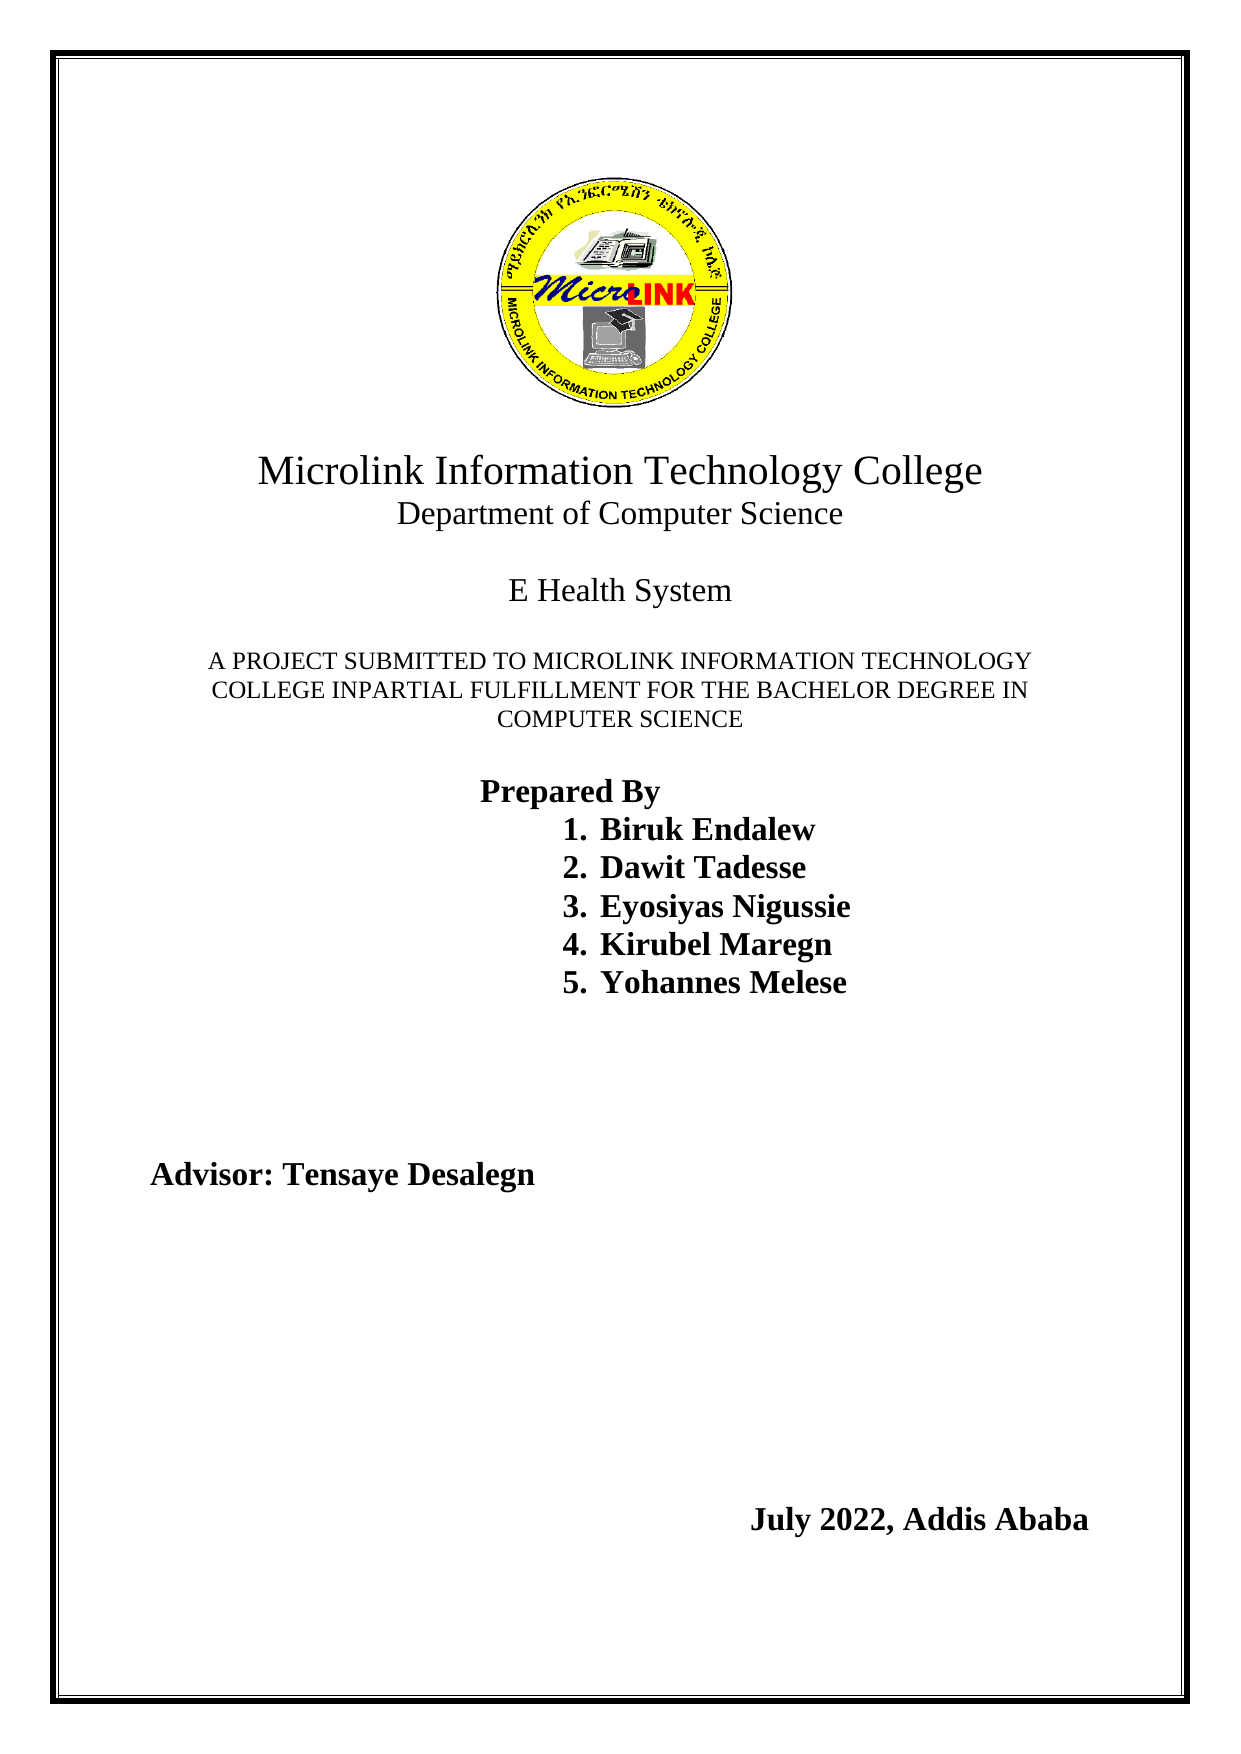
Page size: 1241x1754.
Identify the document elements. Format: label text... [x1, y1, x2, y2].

text A PROJECT SUBMITTED TO MICROLINK INFORMATION TECHNOLOGY COLLEGE INPARTIAL FULFILLMENT FOR THE BACHELOR DEGREE IN COMPUTER SCIENCE [150, 646, 1090, 733]
list Kirubel Maregn [562, 924, 1090, 963]
picture [493, 174, 735, 412]
text Prepared By [480, 771, 1090, 809]
text July 2022, Addis Ababa [750, 1499, 1090, 1538]
text Department of Computer Science [150, 493, 1090, 531]
text Advisor: Tensaye Desalegn [150, 1154, 1090, 1193]
list Yohannes Melese [562, 963, 1090, 1001]
list Eyosiyas Nigussie [562, 886, 1090, 924]
list Biruk Endalew [562, 809, 1090, 848]
text Microlink Information Technology College [150, 445, 1090, 493]
text E Health System [150, 570, 1090, 608]
list Dawit Tadesse [562, 848, 1090, 886]
